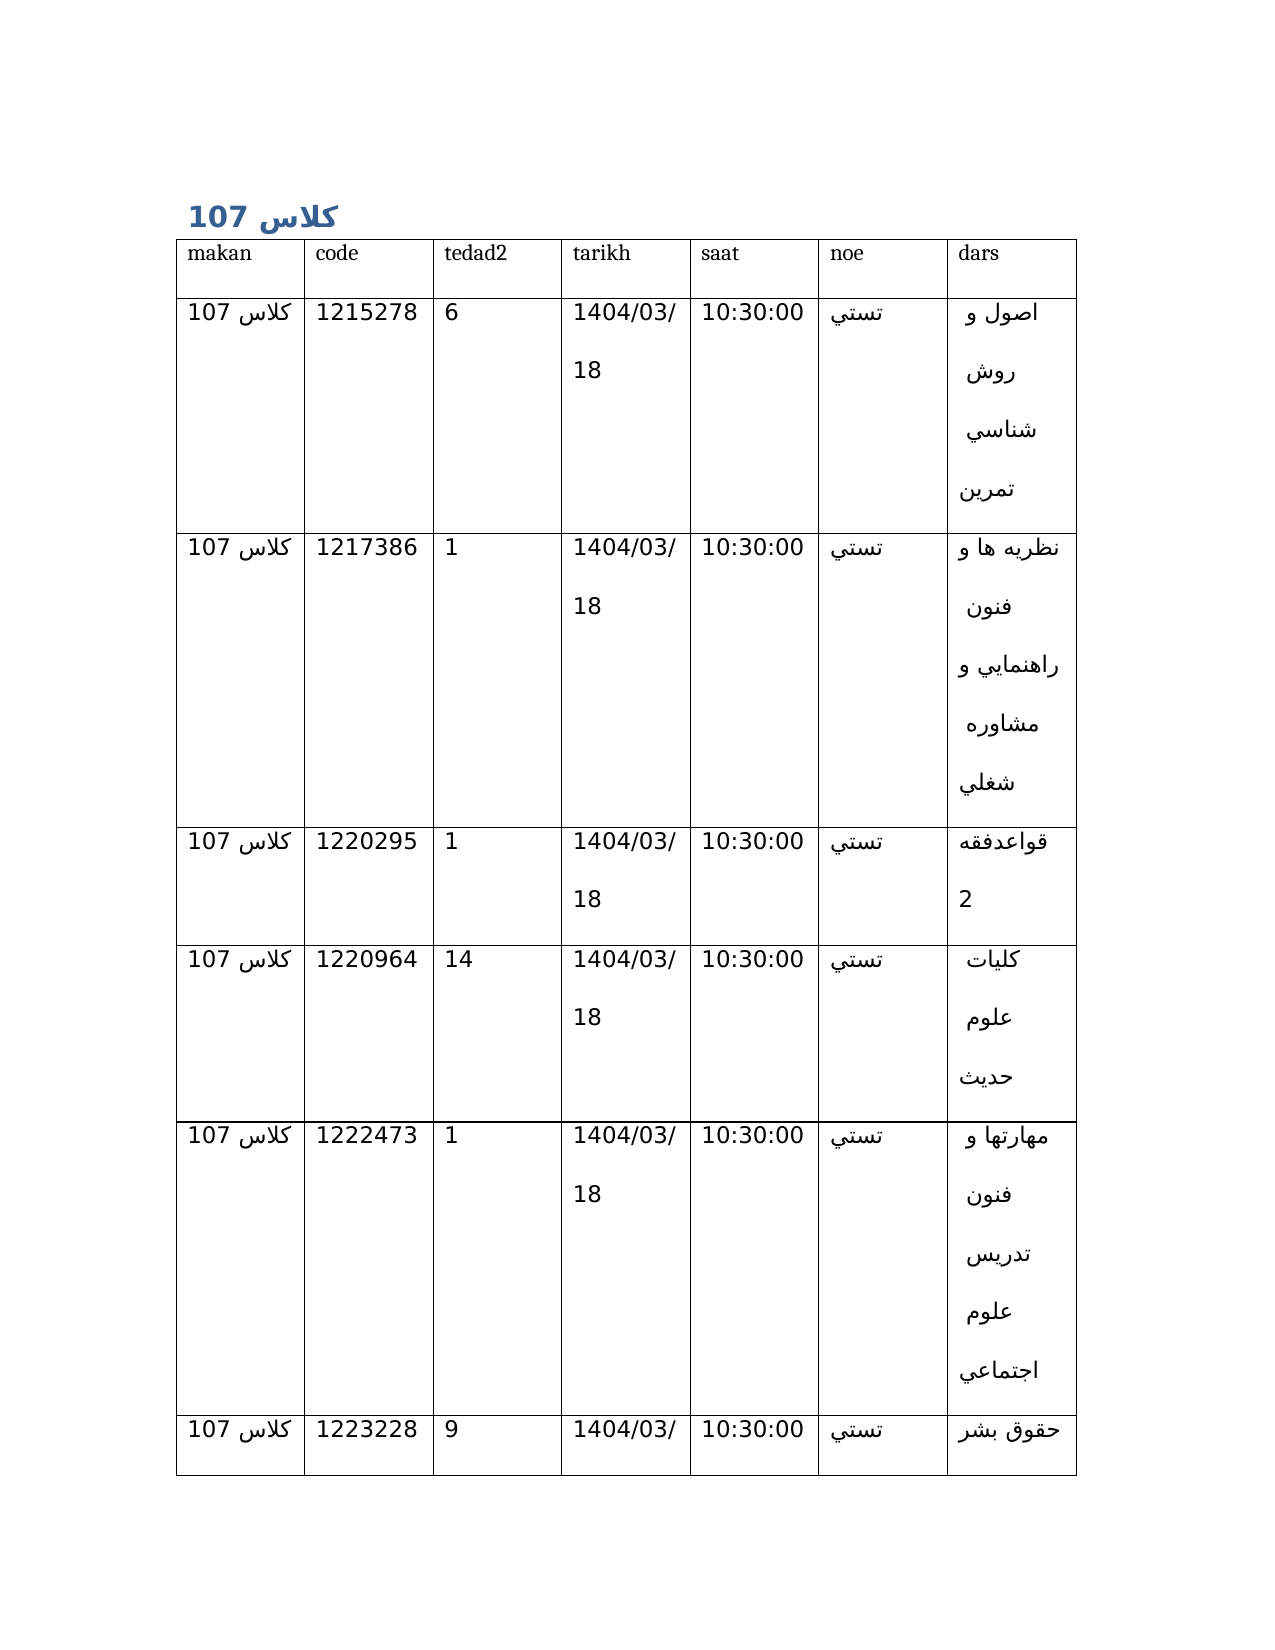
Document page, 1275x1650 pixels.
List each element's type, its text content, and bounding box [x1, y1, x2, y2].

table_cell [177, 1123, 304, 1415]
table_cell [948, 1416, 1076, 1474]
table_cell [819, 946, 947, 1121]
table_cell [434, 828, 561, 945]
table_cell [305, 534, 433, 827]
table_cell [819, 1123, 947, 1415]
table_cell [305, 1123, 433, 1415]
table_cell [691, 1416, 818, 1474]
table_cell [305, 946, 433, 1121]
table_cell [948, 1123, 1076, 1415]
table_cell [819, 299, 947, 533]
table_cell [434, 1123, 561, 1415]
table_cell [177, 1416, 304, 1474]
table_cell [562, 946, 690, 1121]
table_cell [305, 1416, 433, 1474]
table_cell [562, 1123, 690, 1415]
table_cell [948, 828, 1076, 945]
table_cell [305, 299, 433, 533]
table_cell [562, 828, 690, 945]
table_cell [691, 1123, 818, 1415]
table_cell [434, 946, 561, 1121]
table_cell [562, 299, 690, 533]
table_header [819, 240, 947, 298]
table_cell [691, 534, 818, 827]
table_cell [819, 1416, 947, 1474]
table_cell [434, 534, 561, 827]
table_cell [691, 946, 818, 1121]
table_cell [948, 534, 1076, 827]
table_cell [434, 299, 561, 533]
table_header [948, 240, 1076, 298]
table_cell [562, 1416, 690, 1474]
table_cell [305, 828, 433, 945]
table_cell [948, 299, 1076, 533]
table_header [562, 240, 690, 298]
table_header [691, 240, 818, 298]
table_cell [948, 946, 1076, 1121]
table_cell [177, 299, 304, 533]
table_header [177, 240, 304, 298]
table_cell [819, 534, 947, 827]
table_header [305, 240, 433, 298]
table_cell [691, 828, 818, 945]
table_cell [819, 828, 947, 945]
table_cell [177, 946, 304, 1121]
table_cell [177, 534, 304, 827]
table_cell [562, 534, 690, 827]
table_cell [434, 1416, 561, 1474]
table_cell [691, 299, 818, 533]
subtitle کلاس 107 [187, 200, 1087, 234]
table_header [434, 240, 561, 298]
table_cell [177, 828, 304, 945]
